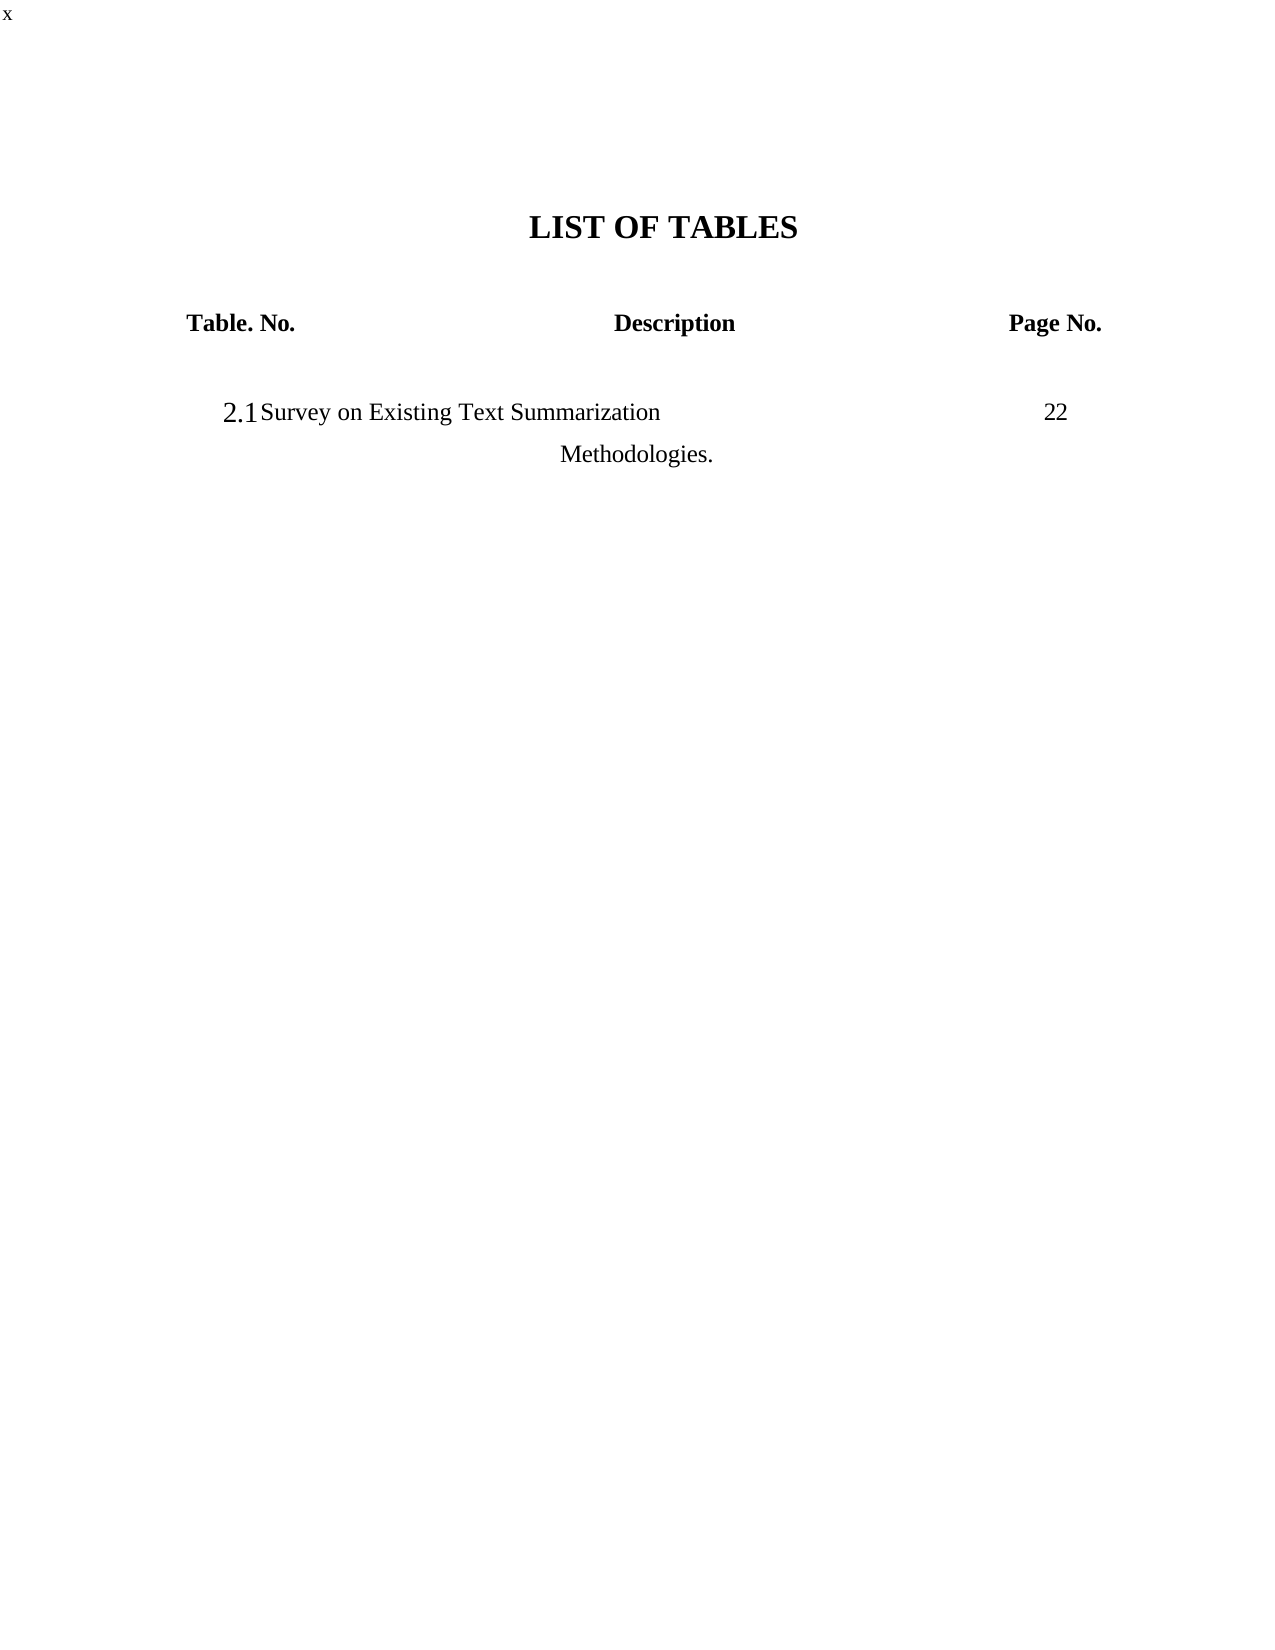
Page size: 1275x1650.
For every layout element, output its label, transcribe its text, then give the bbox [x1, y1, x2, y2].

subtitle LIST OF TABLES [127, 207, 1200, 246]
text 2.1 Survey on Existing Text Summarization 22 [223, 393, 1200, 429]
subtitle Table. No. Description Page No. [88, 308, 1200, 336]
text Methodologies. [560, 439, 1200, 468]
